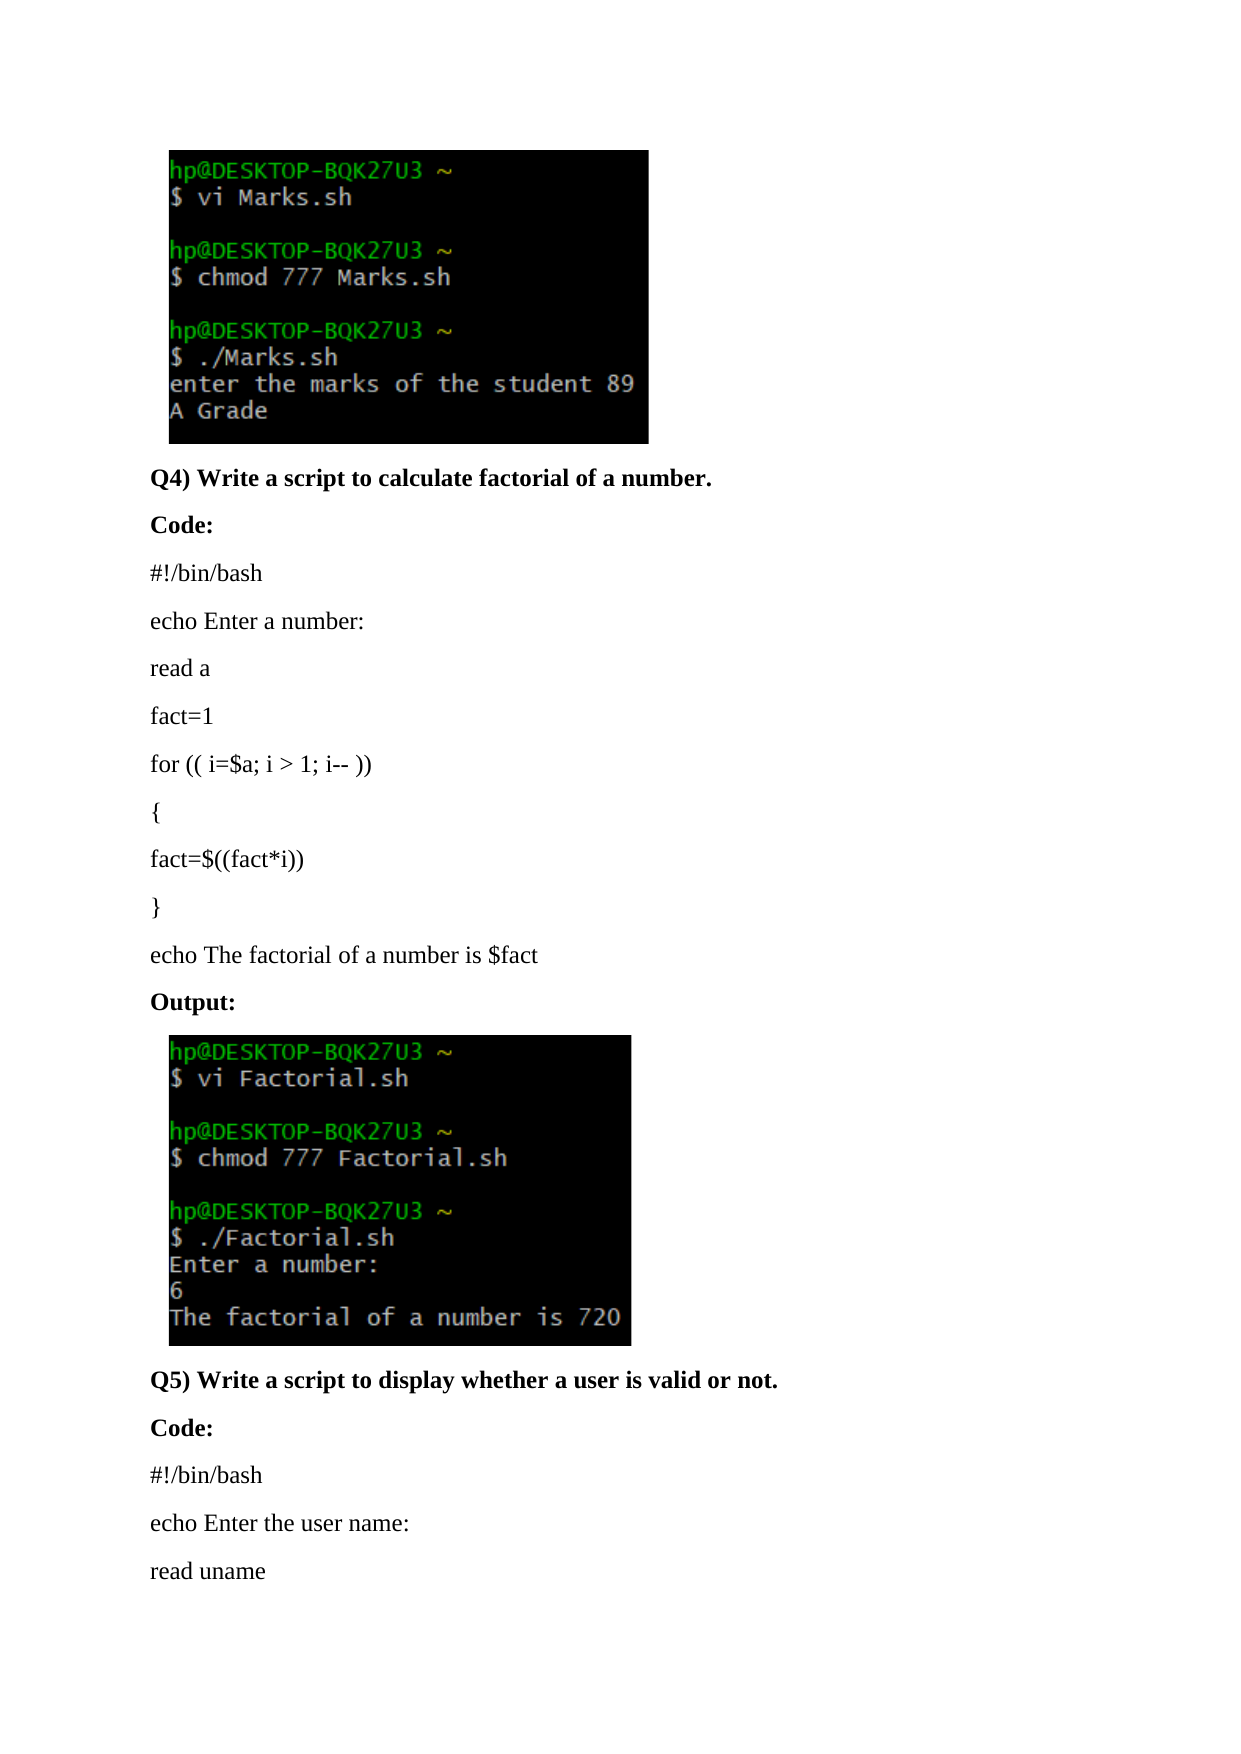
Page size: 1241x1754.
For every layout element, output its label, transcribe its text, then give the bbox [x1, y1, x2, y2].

text echo Enter a number: [150, 606, 1090, 634]
text Code: [150, 510, 1090, 539]
text } [150, 892, 1090, 921]
text Q5) Write a script to display whether a user is valid or not. [150, 1365, 1090, 1394]
text Output: [150, 987, 1090, 1016]
text { [150, 797, 1090, 825]
text #!/bin/bash [150, 558, 1090, 587]
text for (( i=$a; i > 1; i-- )) [150, 749, 1090, 778]
text read uname [150, 1556, 1090, 1584]
text Code: [150, 1413, 1090, 1441]
text echo Enter the user name: [150, 1508, 1090, 1537]
text #!/bin/bash [150, 1460, 1090, 1489]
text Q4) Write a script to calculate factorial of a number. [150, 463, 1090, 491]
text fact=$((fact*i)) [150, 844, 1090, 873]
text read a [150, 653, 1090, 682]
text fact=1 [150, 701, 1090, 730]
text echo The factorial of a number is $fact [150, 940, 1090, 968]
